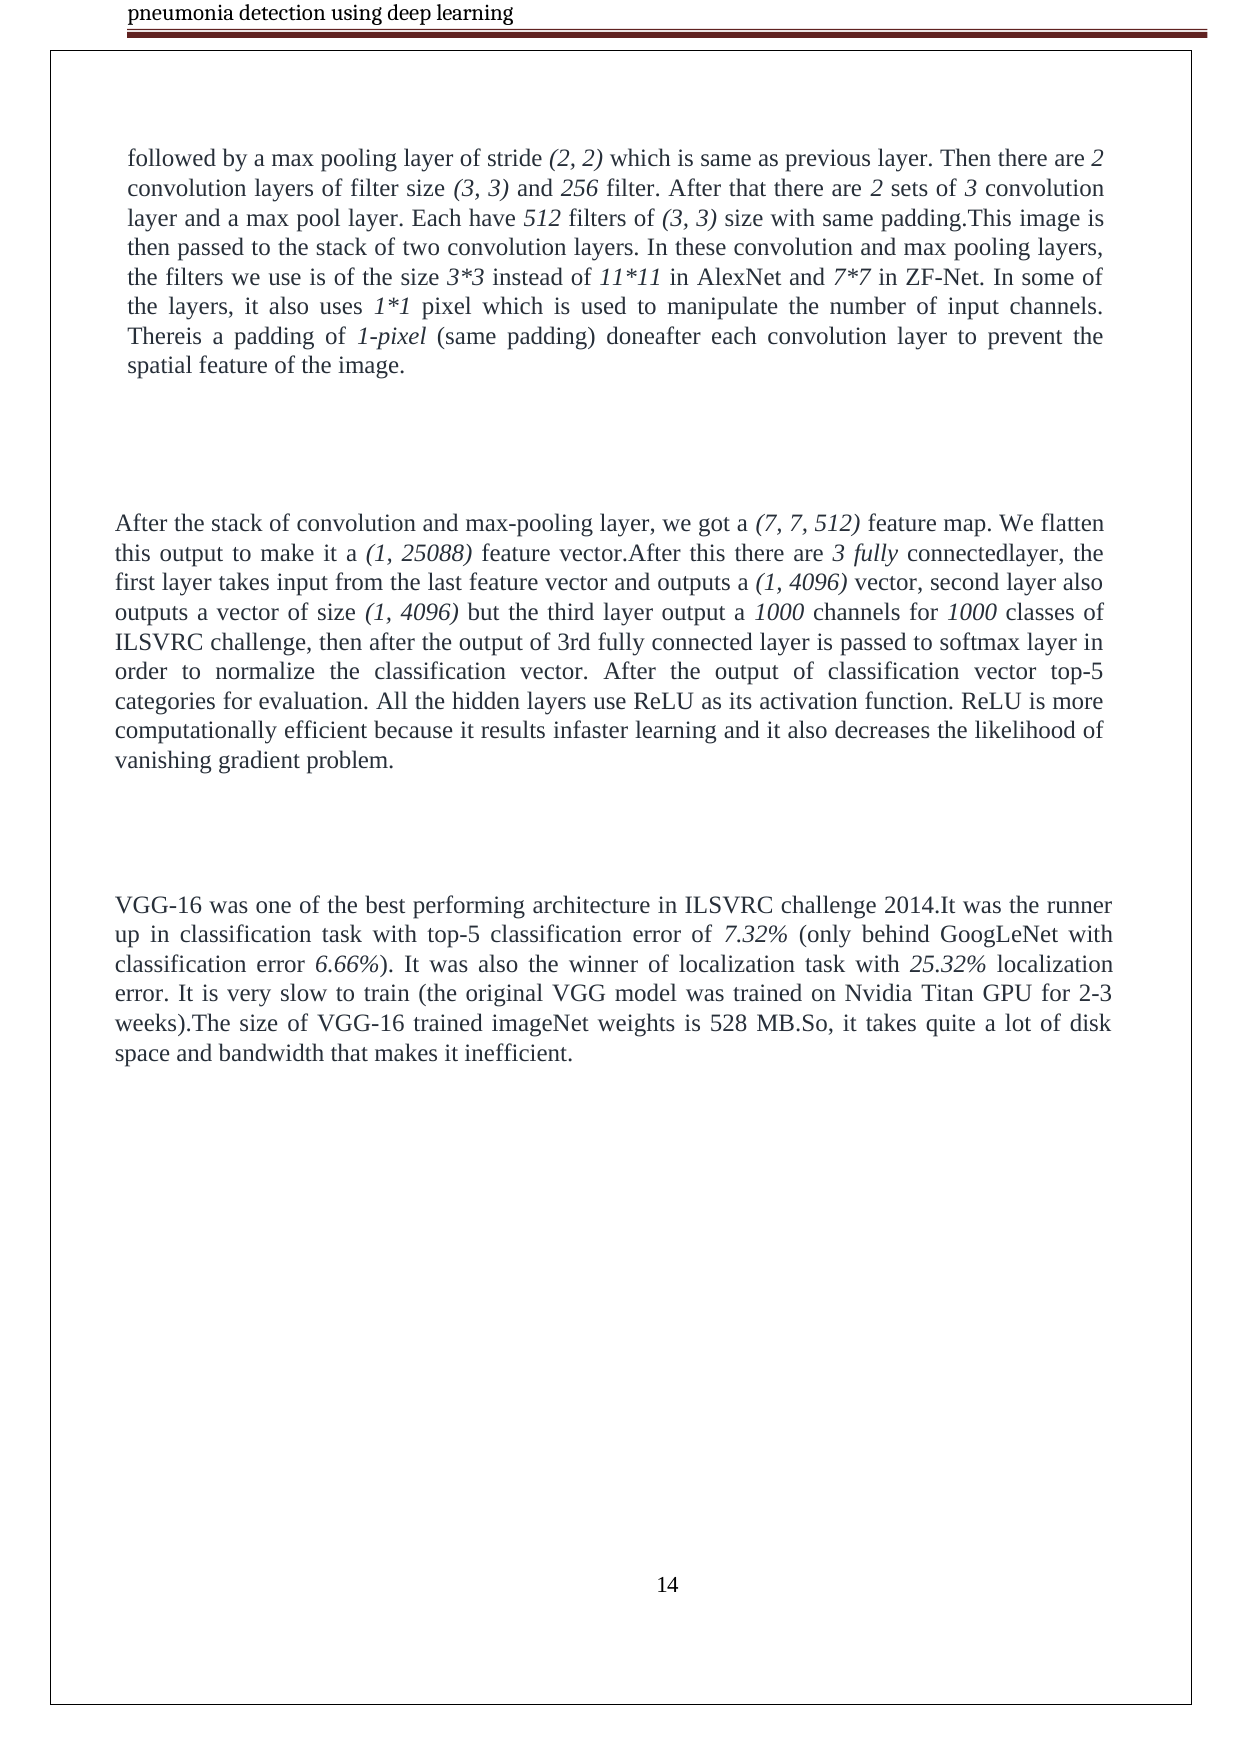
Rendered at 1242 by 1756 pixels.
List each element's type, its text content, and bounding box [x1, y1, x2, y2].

text followed by a max pooling layer of stride (2, 2) which is same as previous layer. Then there are 2 convolution layers of filter size (3, 3) and 256 filter. After that there are 2 sets of 3 convolution layer and a max pool layer. Each have 512 filters of (3, 3) size with same padding.This image is then passed to the stack of two convolution layers. In these convolution and max pooling layers, the filters we use is of the size 3*3 instead of 11*11 in AlexNet and 7*7 in ZF-Net. In some of the layers, it also uses 1*1 pixel which is used to manipulate the number of input channels. Thereis a padding of 1-pixel (same padding) doneafter each convolution layer to prevent the spatial feature of the image. [127, 143, 1104, 379]
text After the stack of convolution and max-pooling layer, we got a (7, 7, 512) feature map. We flatten this output to make it a (1, 25088) feature vector.After this there are 3 fully connectedlayer, the first layer takes input from the last feature vector and outputs a (1, 4096) vector, second layer also outputs a vector of size (1, 4096) but the third layer output a 1000 channels for 1000 classes of ILSVRC challenge, then after the output of 3rd fully connected layer is passed to softmax layer in order to normalize the classification vector. After the output of classification vector top-5 categories for evaluation. All the hidden layers use ReLU as its activation function. ReLU is more computationally efficient because it results infaster learning and it also decreases the likelihood of vanishing gradient problem. [114, 508, 1104, 774]
text VGG-16 was one of the best performing architecture in ILSVRC challenge 2014.It was the runner up in classification task with top-5 classification error of 7.32% (only behind GoogLeNet with classification error 6.66%). It was also the winner of localization task with 25.32% localization error. It is very slow to train (the original VGG model was trained on Nvidia Titan GPU for 2-3 weeks).The size of VGG-16 trained imageNet weights is 528 MB.So, it takes quite a lot of disk space and bandwidth that makes it inefficient. [114, 890, 1113, 1066]
